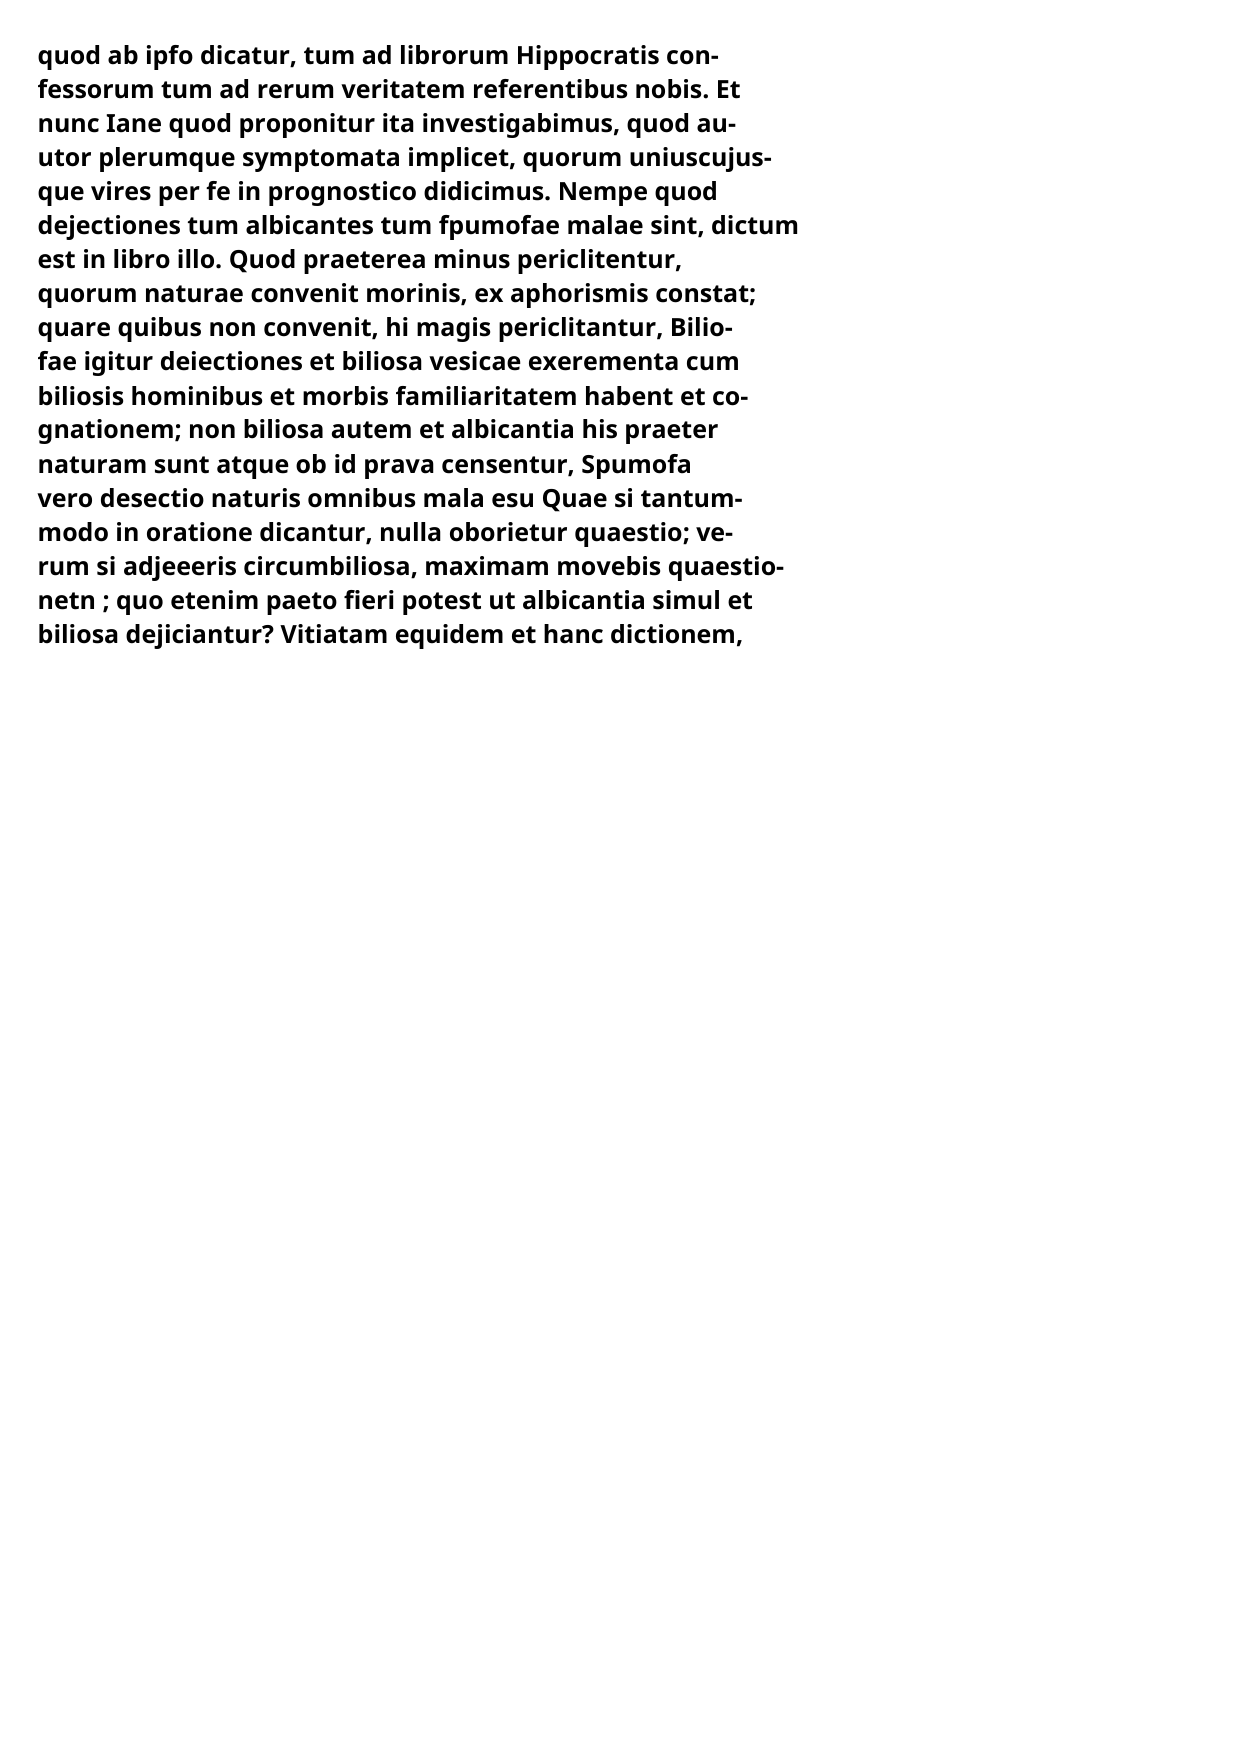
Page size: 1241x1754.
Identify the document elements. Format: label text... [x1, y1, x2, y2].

text quod ab ipfo dicatur, tum ad librorum Hippocratis con- fessorum tum ad rerum veritatem referentibus nobis. Et nunc Iane quod proponitur ita investigabimus, quod au- utor plerumque symptomata implicet, quorum uniuscujus- que vires per fe in prognostico didicimus. Nempe quod dejectiones tum albicantes tum fpumofae malae sint, dictum est in libro illo. Quod praeterea minus periclitentur, quorum naturae convenit morinis, ex aphorismis constat; quare quibus non convenit, hi magis periclitantur, Bilio- fae igitur deiectiones et biliosa vesicae exerementa cum biliosis hominibus et morbis familiaritatem habent et co- gnationem; non biliosa autem et albicantia his praeter naturam sunt atque ob id prava censentur, Spumofa vero desectio naturis omnibus mala esu Quae si tantum- modo in oratione dicantur, nulla oborietur quaestio; ve- rum si adjeeeris circumbiliosa, maximam movebis quaestio- netn ; quo etenim paeto fieri potest ut albicantia simul et biliosa dejiciantur? Vitiatam equidem et hanc dictionem, [37, 37, 1203, 651]
